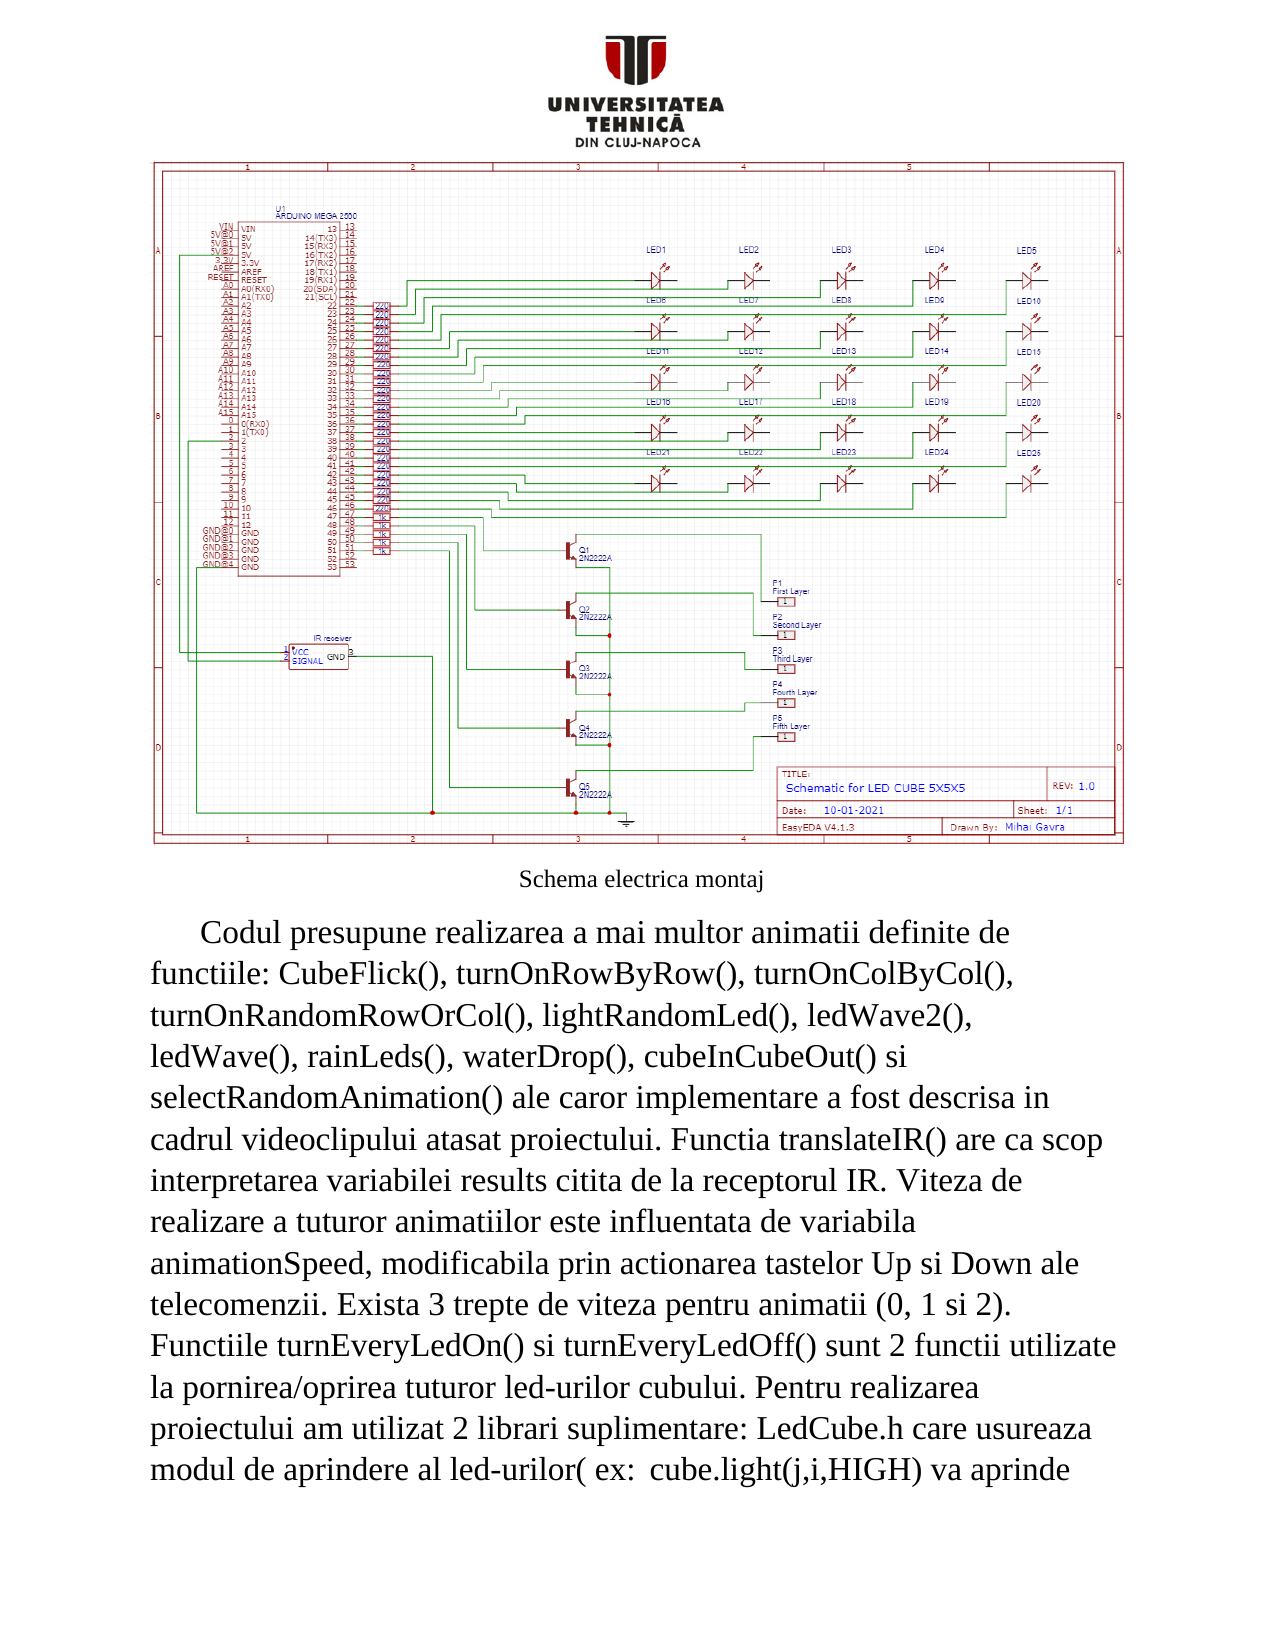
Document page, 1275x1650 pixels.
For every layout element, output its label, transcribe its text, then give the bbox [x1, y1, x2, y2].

picture [150, 30, 1125, 846]
text Schema electrica montaj [150, 864, 1125, 893]
